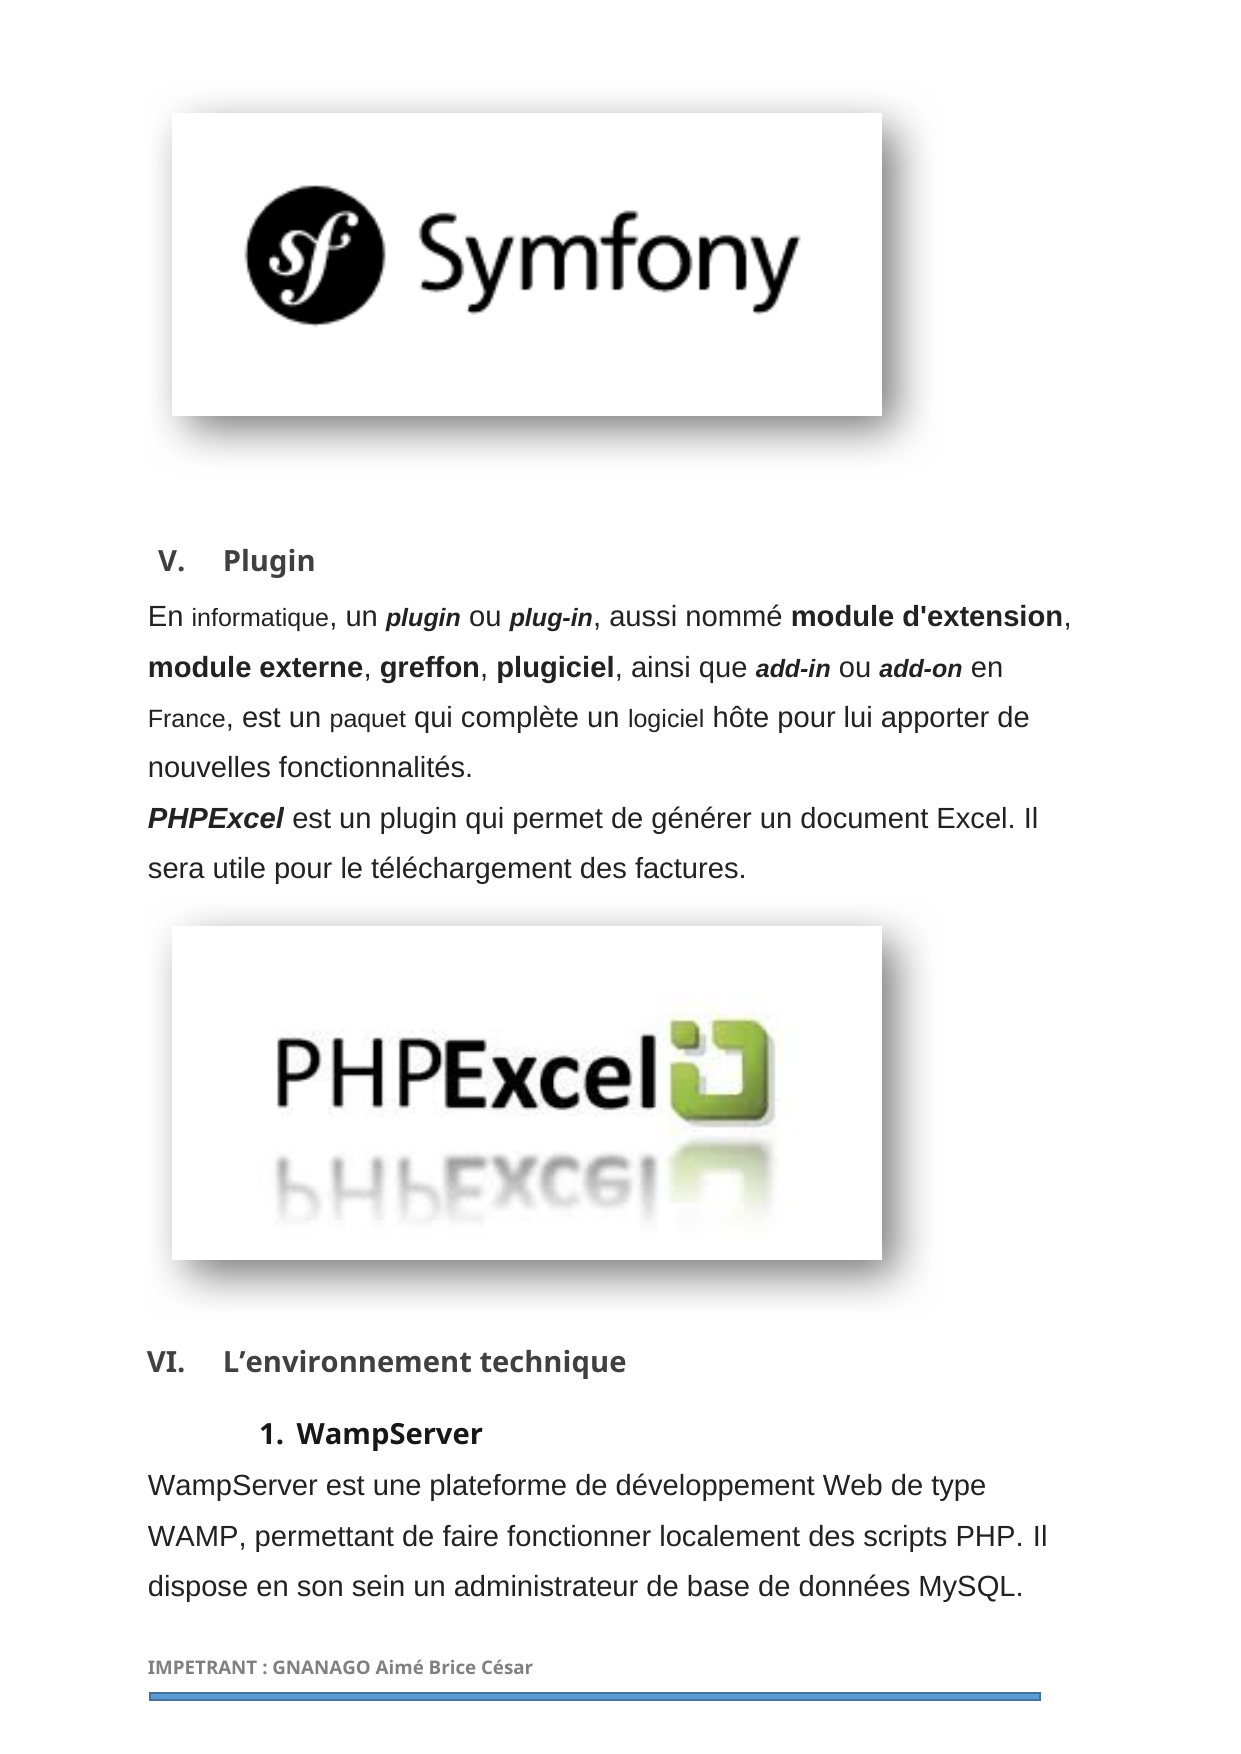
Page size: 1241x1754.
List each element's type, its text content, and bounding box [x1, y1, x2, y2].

text PHPExcel est un plugin qui permet de générer un document Excel. Il sera utile pour le téléchargement des factures. [148, 801, 1092, 884]
picture [172, 113, 882, 416]
picture [172, 926, 882, 1260]
text WampServer est une plateforme de développement Web de type WAMP, permettant de faire fonctionner localement des scripts PHP. Il dispose en son sein un administrateur de base de données MySQL. [148, 1468, 1092, 1603]
subtitle Plugin [185, 540, 1092, 579]
subtitle WampServer [259, 1413, 1092, 1453]
subtitle L’environnement technique [185, 1341, 1092, 1381]
text En informatique, un plugin ou plug-in, aussi nommé module d'extension, module externe, greffon, plugiciel, ainsi que add-in ou add-on en France, est un paquet qui complète un logiciel hôte pour lui apporter de nouvelles fonctionnalités. [148, 599, 1092, 784]
